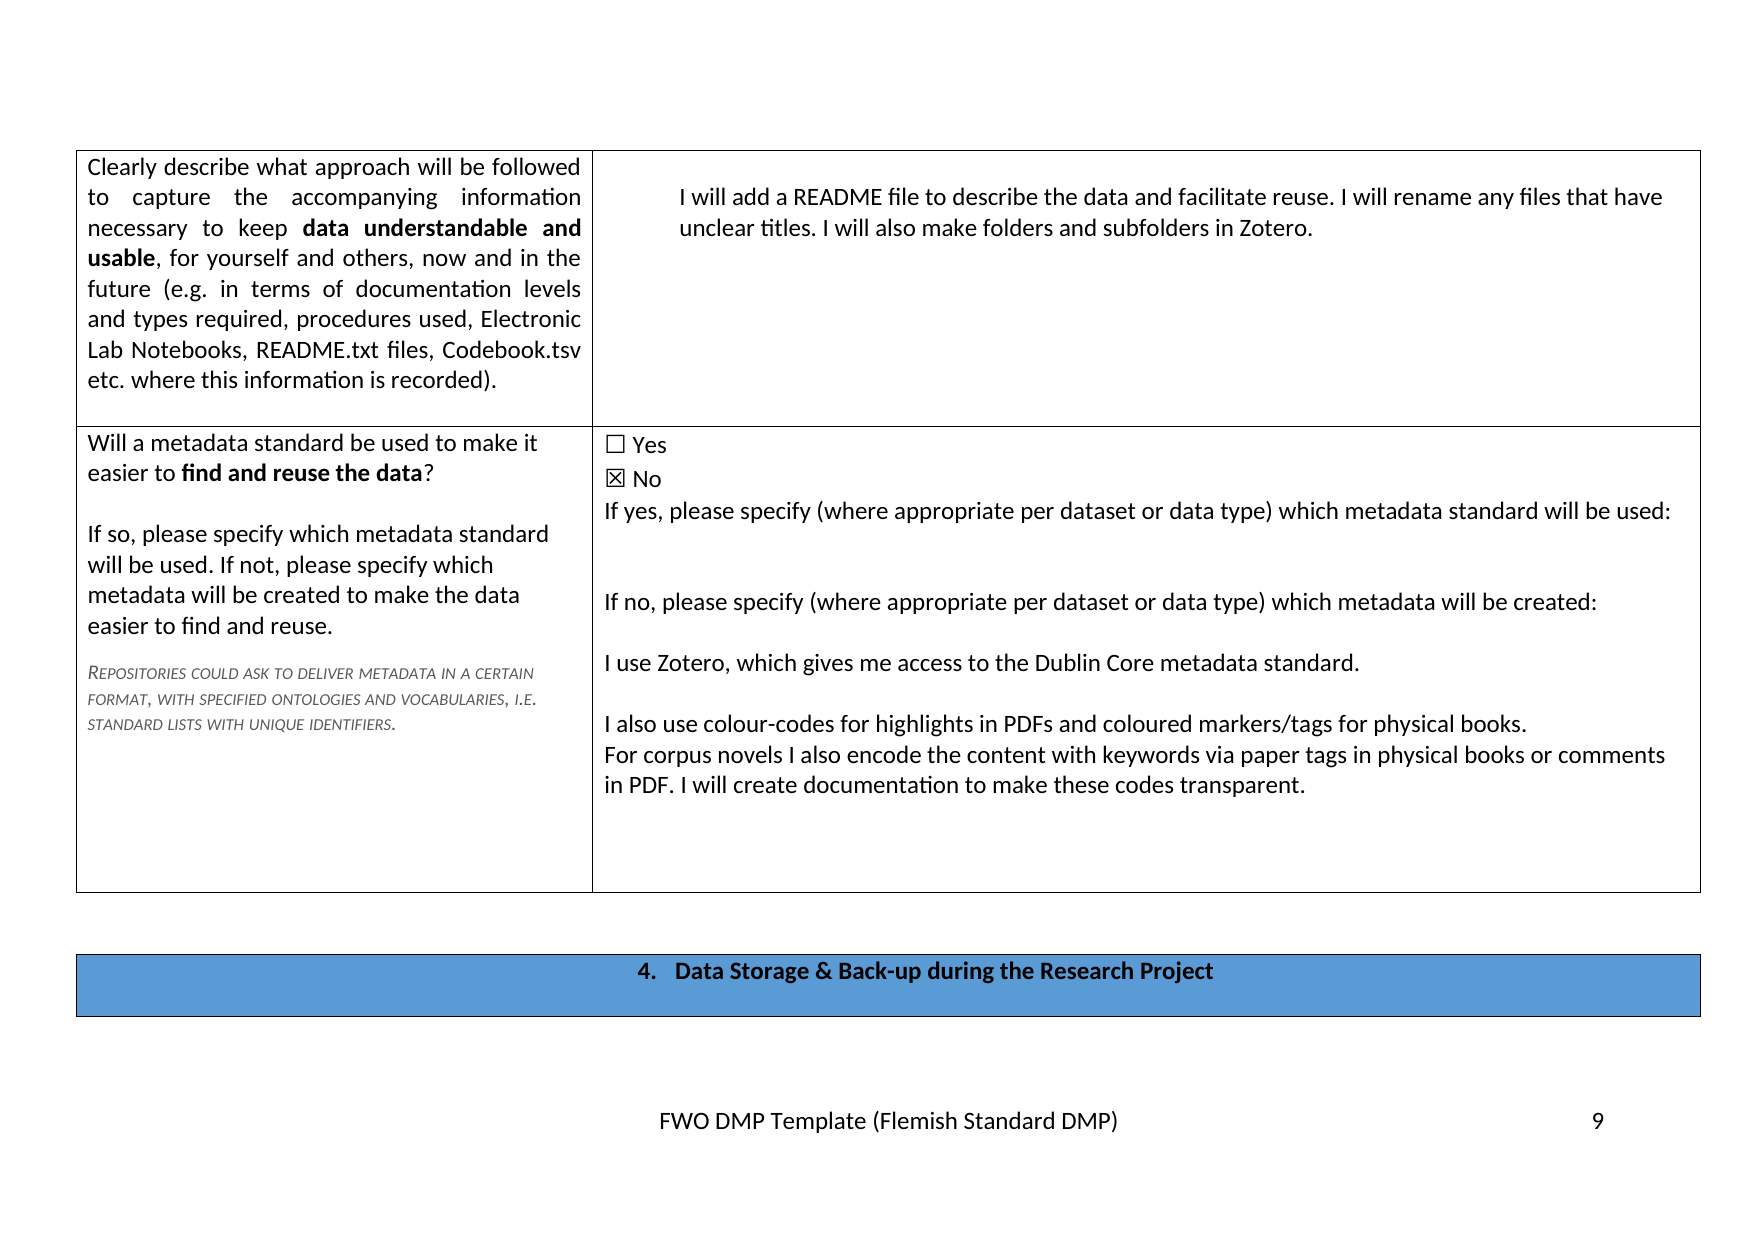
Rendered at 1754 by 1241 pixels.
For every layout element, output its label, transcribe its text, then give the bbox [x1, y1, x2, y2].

table_header Data Storage & Back-up during the Research Project [77, 955, 1700, 1016]
table_cell Will a metadata standard be used to make it easier to find and reuse the data? If so, please specify which metadata standard will be used. If not, please specify which metadata will be created to make the data easier to find and reuse. Repositories could ask to deliver metadata in a certain format, with specified ontologies and vocabularies, i.e. standard lists with unique identifiers. [77, 427, 592, 892]
table_cell I will add a README file to describe the data and facilitate reuse. I will rename any files that have unclear titles. I will also make folders and subfolders in Zotero. [593, 151, 1700, 426]
table_cell Yes No If yes, please specify (where appropriate per dataset or data type) which metadata standard will be used: If no, please specify (where appropriate per dataset or data type) which metadata will be created: I use Zotero, which gives me access to the Dublin Core metadata standard. I also use colour-codes for highlights in PDFs and coloured markers/tags for physical books. For corpus novels I also encode the content with keywords via paper tags in physical books or comments in PDF. I will create documentation to make these codes transparent. [593, 427, 1700, 892]
table_cell Clearly describe what approach will be followed to capture the accompanying information necessary to keep data understandable and usable, for yourself and others, now and in the future (e.g. in terms of documentation levels and types required, procedures used, Electronic Lab Notebooks, README.txt files, Codebook.tsv etc. where this information is recorded). [77, 151, 592, 426]
